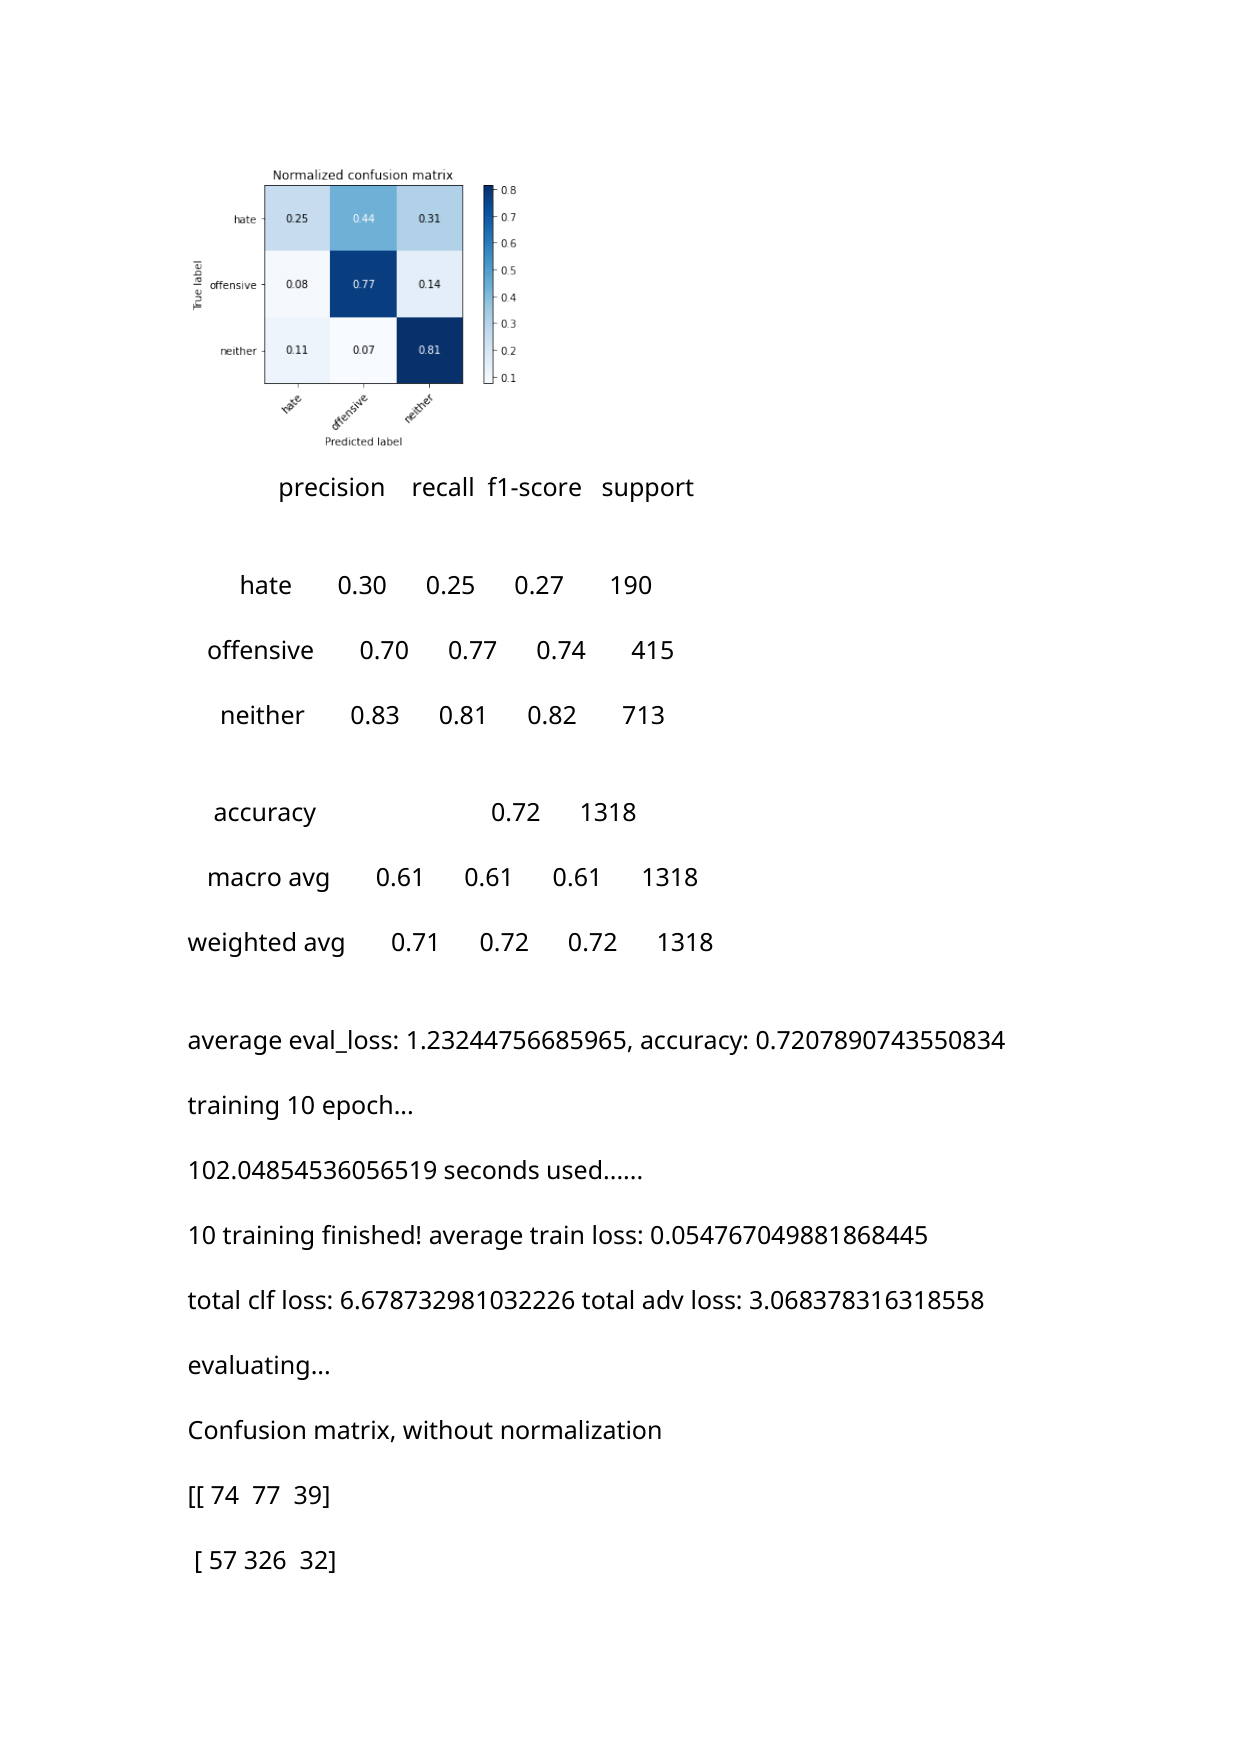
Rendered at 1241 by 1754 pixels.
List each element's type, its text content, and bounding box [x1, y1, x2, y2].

text evaluating... [187, 1332, 1053, 1397]
text precision recall f1-score support [187, 454, 1053, 519]
text neither 0.83 0.81 0.82 713 [187, 682, 1053, 747]
text total clf loss: 6.678732981032226 total adv loss: 3.068378316318558 [187, 1267, 1053, 1332]
text offensive 0.70 0.77 0.74 415 [187, 617, 1053, 682]
text average eval_loss: 1.23244756685965, accuracy: 0.7207890743550834 [187, 1007, 1053, 1072]
text hate 0.30 0.25 0.27 190 [187, 552, 1053, 617]
text 10 training finished! average train loss: 0.054767049881868445 [187, 1202, 1053, 1267]
text [[ 74 77 39] [187, 1462, 1053, 1527]
text [ 57 326 32] [187, 1527, 1053, 1592]
text Confusion matrix, without normalization [187, 1397, 1053, 1462]
text 102.04854536056519 seconds used...... [187, 1137, 1053, 1202]
text training 10 epoch... [187, 1072, 1053, 1137]
text accuracy 0.72 1318 [187, 779, 1053, 844]
picture [187, 162, 524, 454]
text macro avg 0.61 0.61 0.61 1318 [187, 844, 1053, 909]
text weighted avg 0.71 0.72 0.72 1318 [187, 909, 1053, 974]
